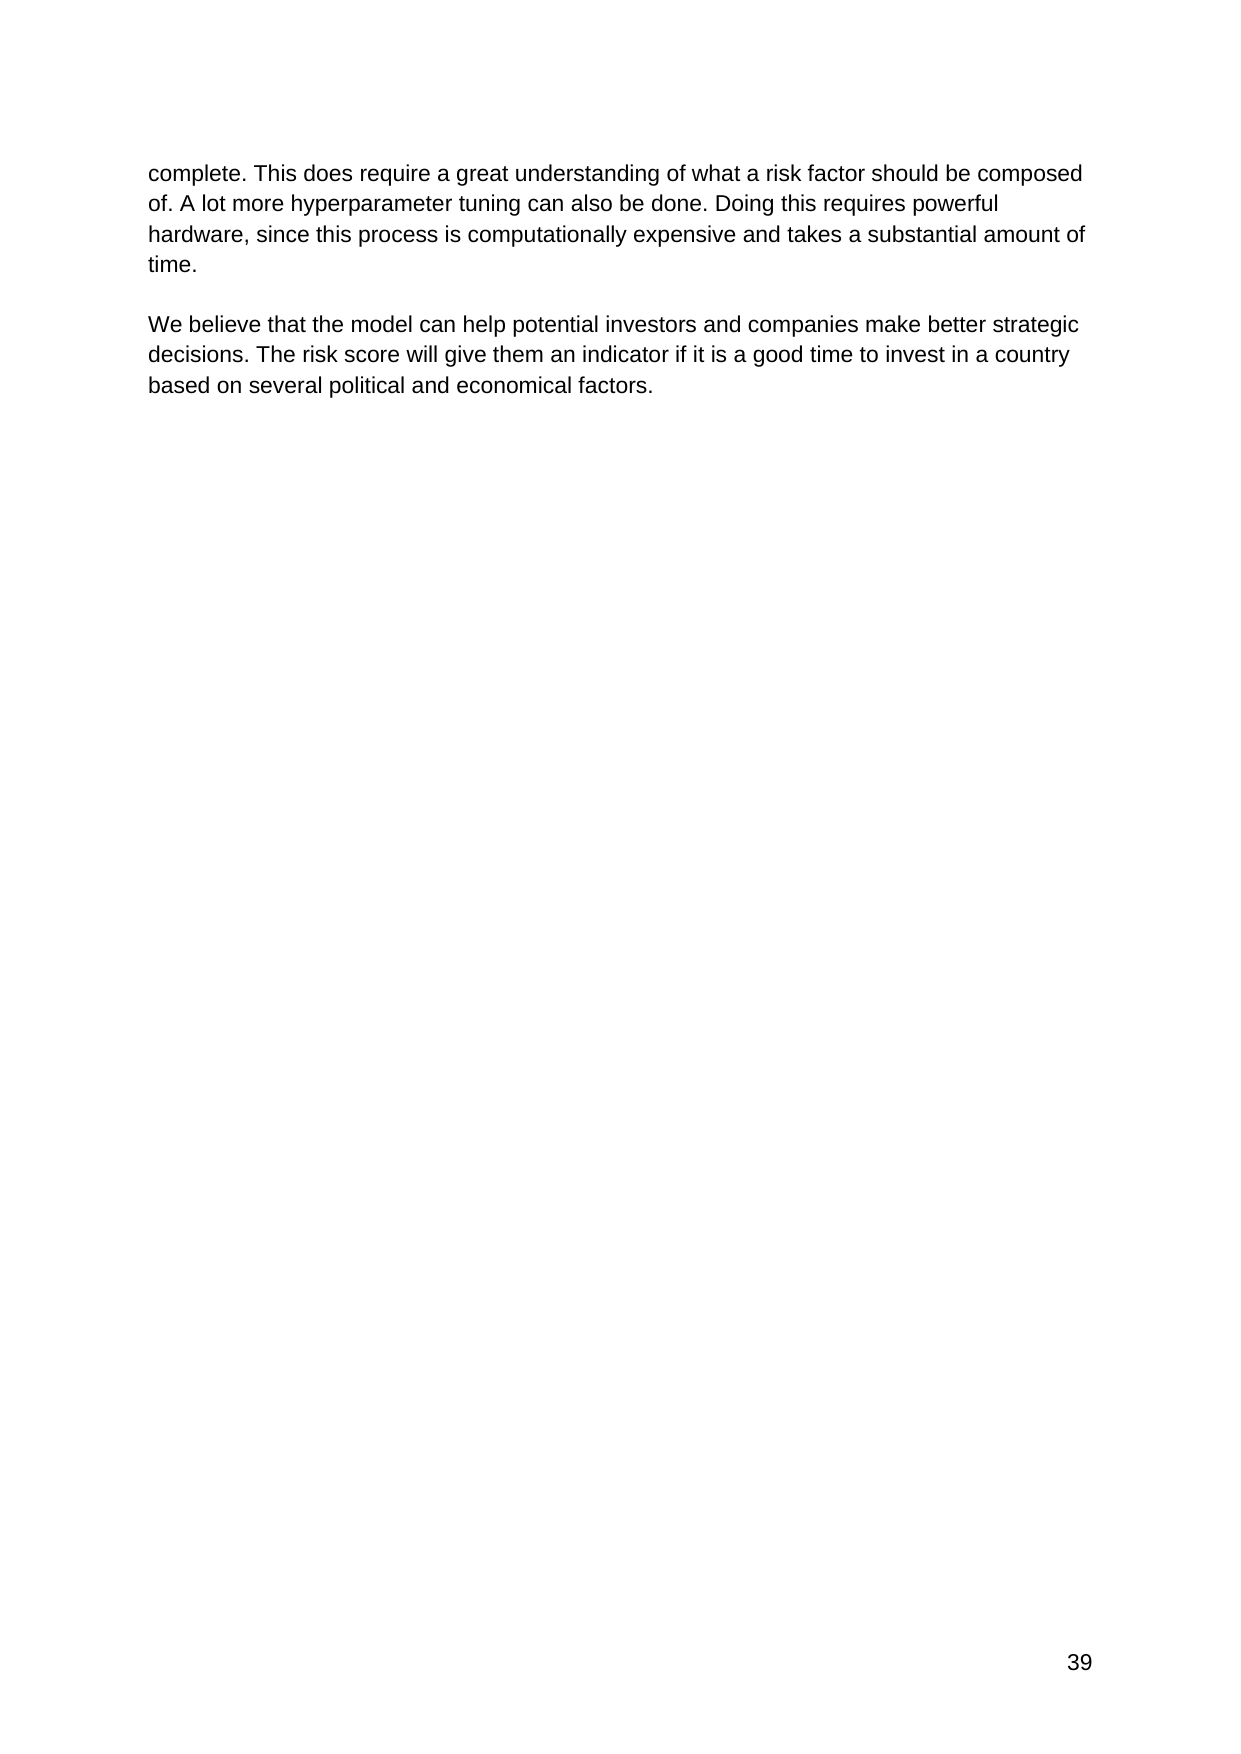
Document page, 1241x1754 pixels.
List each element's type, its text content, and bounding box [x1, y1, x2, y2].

text We believe that the model can help potential investors and companies make better strategic decisions. The risk score will give them an indicator if it is a good time to invest in a country based on several political and economical factors. [148, 311, 1092, 398]
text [148, 160, 1092, 277]
